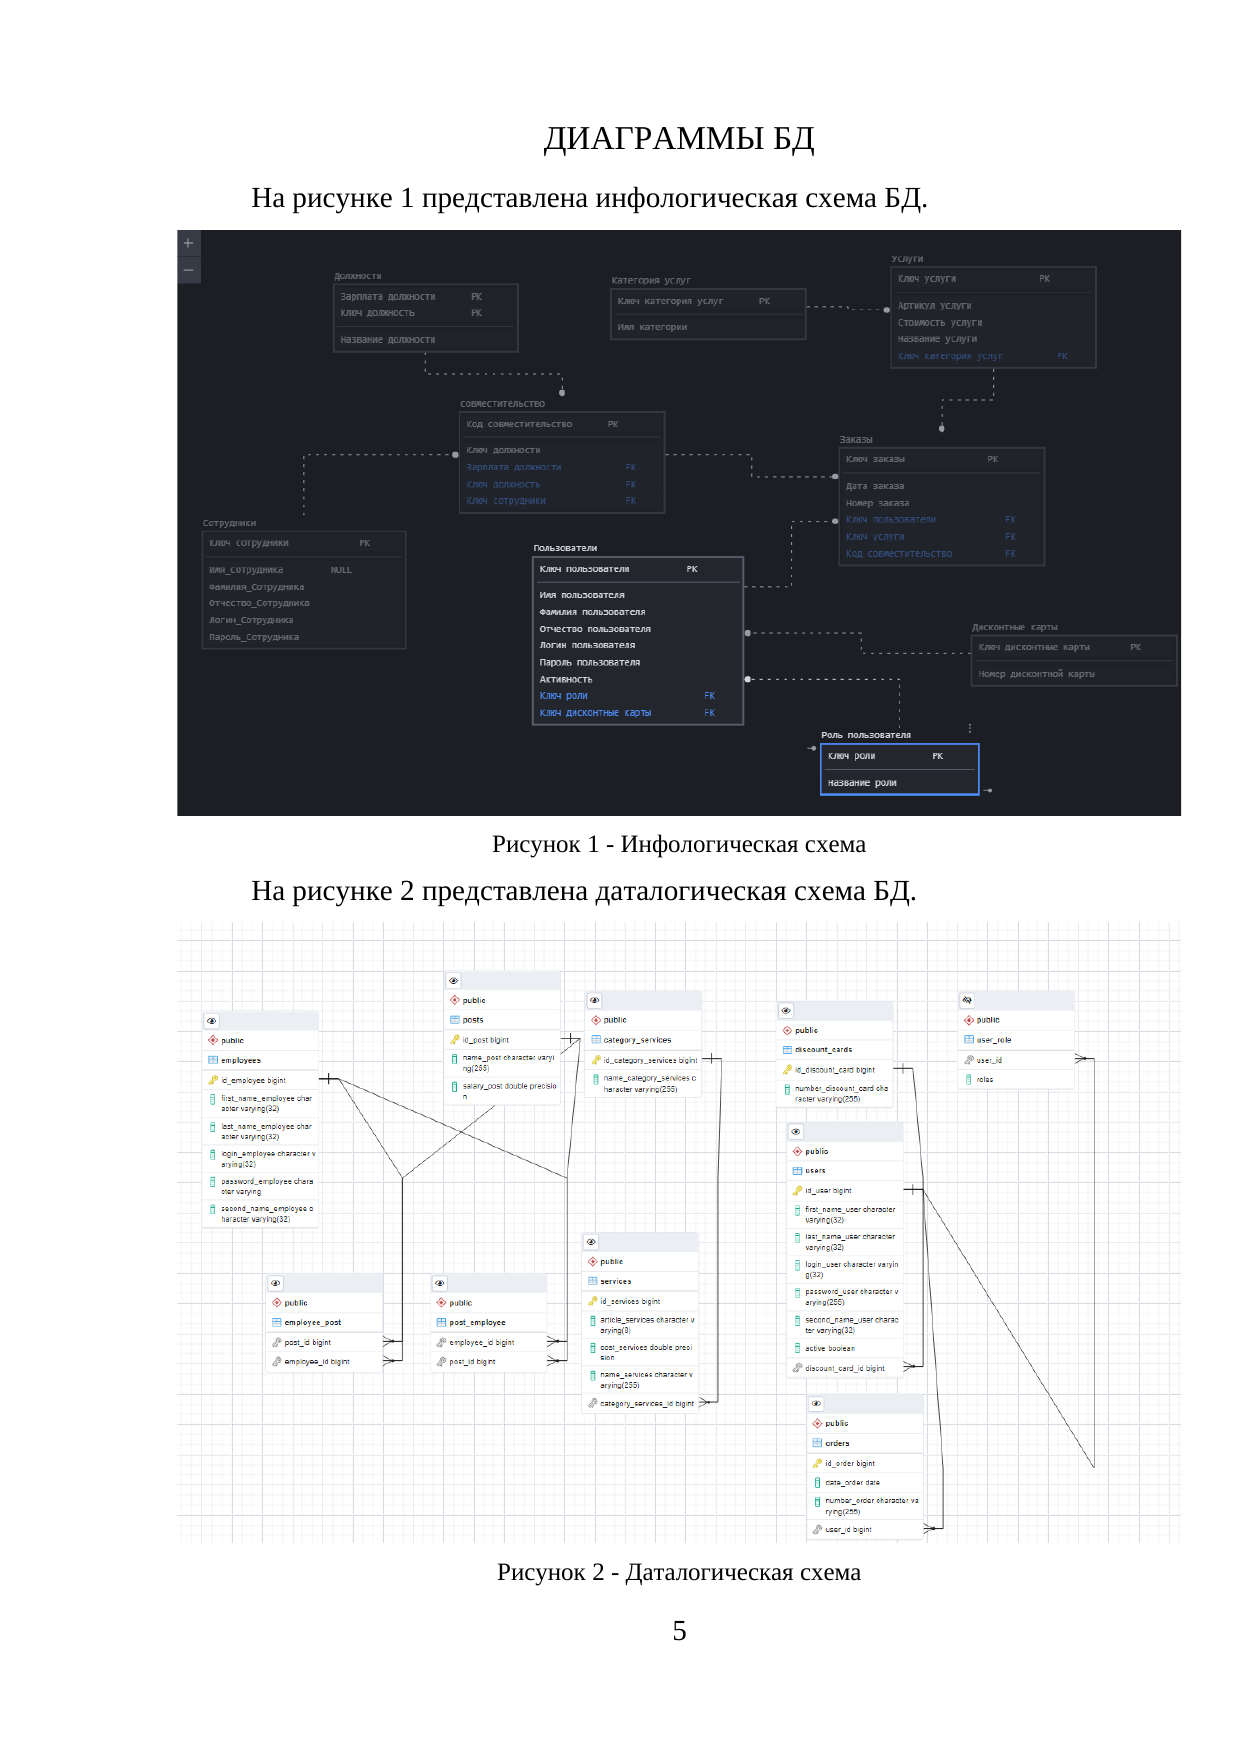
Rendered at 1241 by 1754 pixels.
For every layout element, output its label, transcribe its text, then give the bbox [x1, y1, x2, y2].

picture [177, 922, 1182, 1543]
text Рисунок 2 - Даталогическая схема [177, 1557, 1181, 1586]
subtitle Диаграммы БД [177, 118, 1181, 156]
picture [177, 230, 1182, 816]
text На рисунке 2 представлена даталогическая схема БД. [177, 873, 1181, 906]
text Рисунок 1 - Инфологическая схема [177, 829, 1181, 858]
text На рисунке 1 представлена инфологическая схема БД. [177, 180, 1181, 213]
